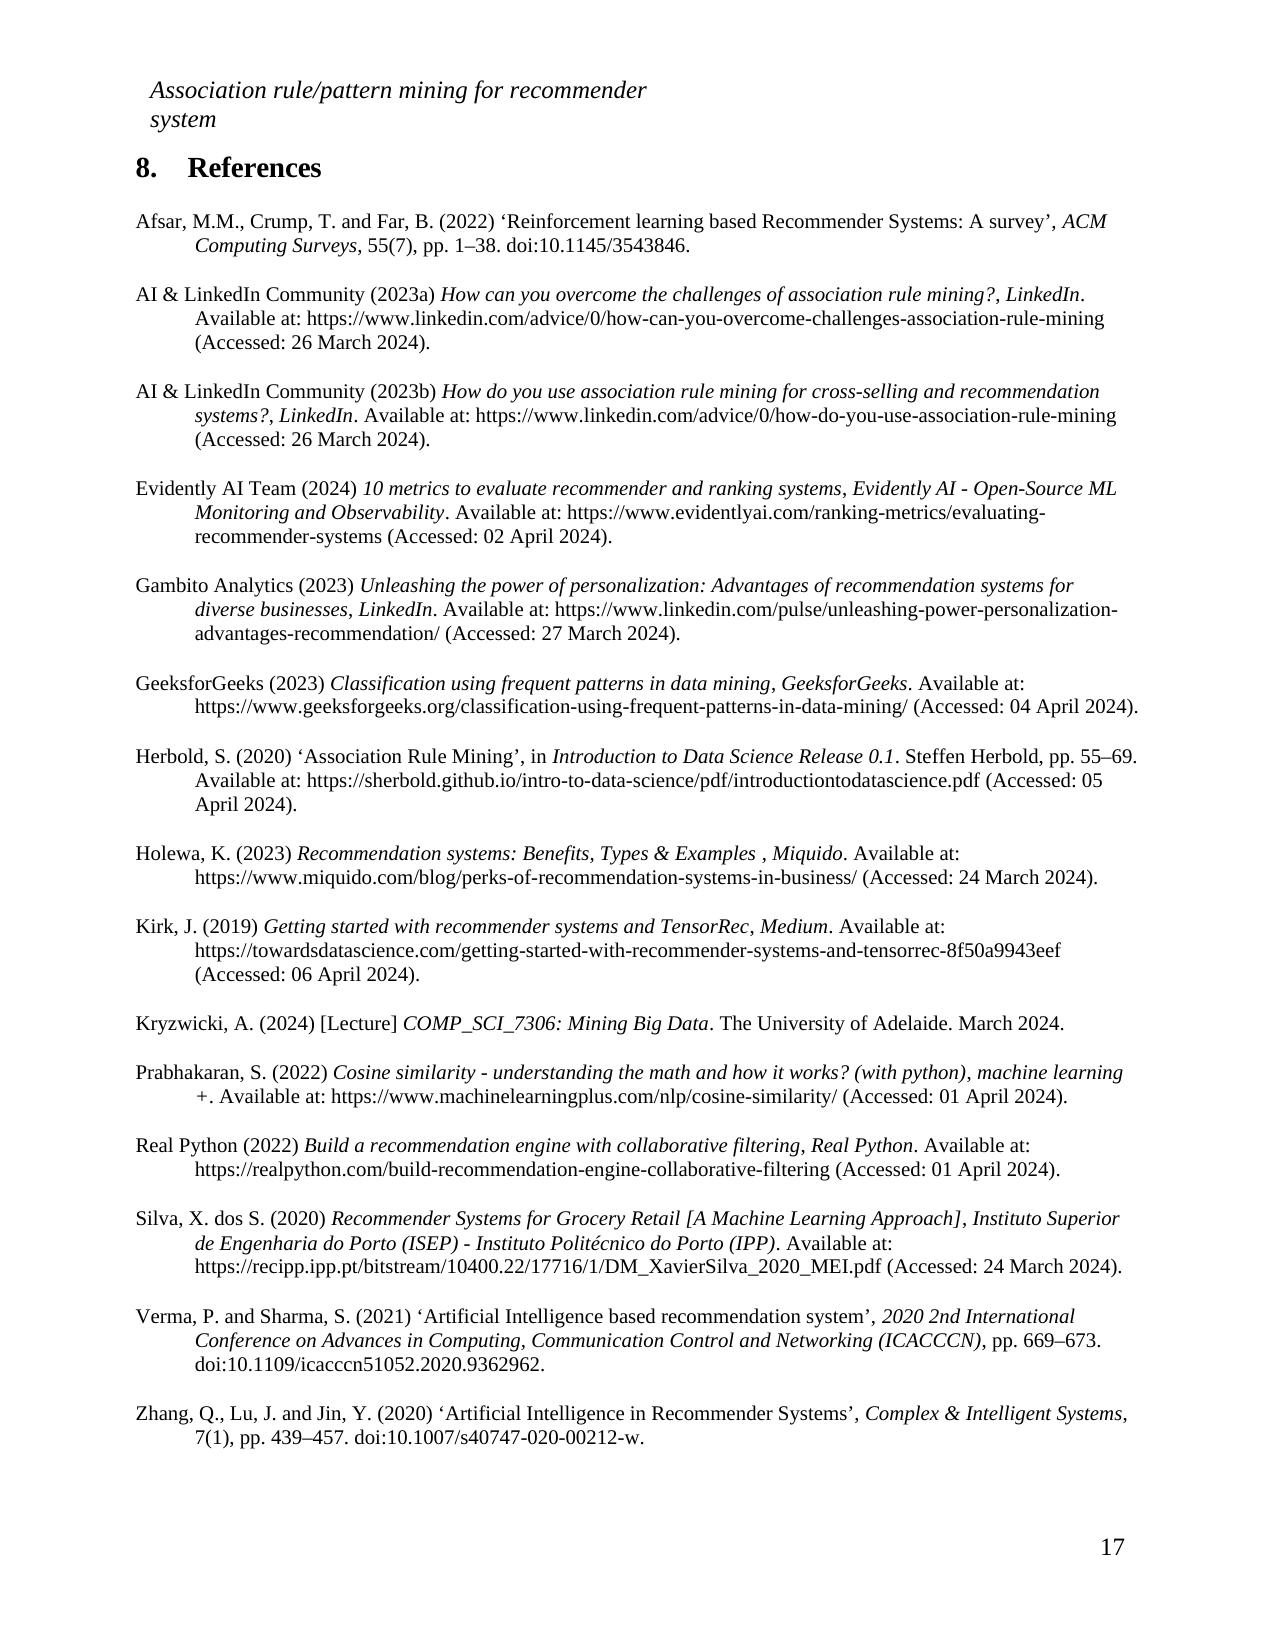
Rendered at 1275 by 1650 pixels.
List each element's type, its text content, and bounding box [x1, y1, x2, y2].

text Herbold, S. (2020) ‘Association Rule Mining’, in Introduction to Data Science Release 0.1. Steffen Herbold, pp. 55–69. Available at: https://sherbold.github.io/intro-to-data-science/pdf/introductiontodatascience.pdf (Accessed: 05 April 2024). [135, 743, 1139, 816]
text Gambito Analytics (2023) Unleashing the power of personalization: Advantages of recommendation systems for diverse businesses, LinkedIn. Available at: https://www.linkedin.com/pulse/unleashing-power-personalization-advantages-recommendation/ (Accessed: 27 March 2024). [135, 573, 1139, 645]
text Prabhakaran, S. (2022) Cosine similarity - understanding the math and how it works? (with python), machine learning +. Available at: https://www.machinelearningplus.com/nlp/cosine-similarity/ (Accessed: 01 April 2024). [135, 1060, 1139, 1108]
text AI & LinkedIn Community (2023a) How can you overcome the challenges of association rule mining?, LinkedIn. Available at: https://www.linkedin.com/advice/0/how-can-you-overcome-challenges-association-rule-mining (Accessed: 26 March 2024). [135, 282, 1139, 354]
text AI & LinkedIn Community (2023b) How do you use association rule mining for cross-selling and recommendation systems?, LinkedIn. Available at: https://www.linkedin.com/advice/0/how-do-you-use-association-rule-mining (Accessed: 26 March 2024). [135, 379, 1139, 451]
text Kryzwicki, A. (2024) [Lecture] COMP_SCI_7306: Mining Big Data. The University of Adelaide. March 2024. [135, 1011, 1139, 1035]
text Evidently AI Team (2024) 10 metrics to evaluate recommender and ranking systems, Evidently AI - Open-Source ML Monitoring and Observability. Available at: https://www.evidentlyai.com/ranking-metrics/evaluating-recommender-systems (Accessed: 02 April 2024). [135, 476, 1139, 548]
text Kirk, J. (2019) Getting started with recommender systems and TensorRec, Medium. Available at: https://towardsdatascience.com/getting-started-with-recommender-systems-and-tensorrec-8f50a9943eef (Accessed: 06 April 2024). [135, 914, 1139, 986]
text Verma, P. and Sharma, S. (2021) ‘Artificial Intelligence based recommendation system’, 2020 2nd International Conference on Advances in Computing, Communication Control and Networking (ICACCCN), pp. 669–673. doi:10.1109/icacccn51052.2020.9362962. [135, 1303, 1139, 1376]
text Holewa, K. (2023) Recommendation systems: Benefits, Types & Examples , Miquido. Available at: https://www.miquido.com/blog/perks-of-recommendation-systems-in-business/ (Accessed: 24 March 2024). [135, 841, 1139, 889]
text Silva, X. dos S. (2020) Recommender Systems for Grocery Retail [A Machine Learning Approach], Instituto Superior de Engenharia do Porto (ISEP) - Instituto Politécnico do Porto (IPP). Available at: https://recipp.ipp.pt/bitstream/10400.22/17716/1/DM_XavierSilva_2020_MEI.pdf (Accessed: 24 March 2024). [135, 1206, 1139, 1278]
text Real Python (2022) Build a recommendation engine with collaborative filtering, Real Python. Available at: https://realpython.com/build-recommendation-engine-collaborative-filtering (Accessed: 01 April 2024). [135, 1133, 1139, 1181]
text Afsar, M.M., Crump, T. and Far, B. (2022) ‘Reinforcement learning based Recommender Systems: A survey’, ACM Computing Surveys, 55(7), pp. 1–38. doi:10.1145/3543846. [135, 208, 1139, 257]
subtitle References [135, 150, 1139, 183]
text Zhang, Q., Lu, J. and Jin, Y. (2020) ‘Artificial Intelligence in Recommender Systems’, Complex & Intelligent Systems, 7(1), pp. 439–457. doi:10.1007/s40747-020-00212-w. [135, 1401, 1139, 1449]
text GeeksforGeeks (2023) Classification using frequent patterns in data mining, GeeksforGeeks. Available at: https://www.geeksforgeeks.org/classification-using-frequent-patterns-in-data-mining/ (Accessed: 04 April 2024). [135, 670, 1139, 718]
